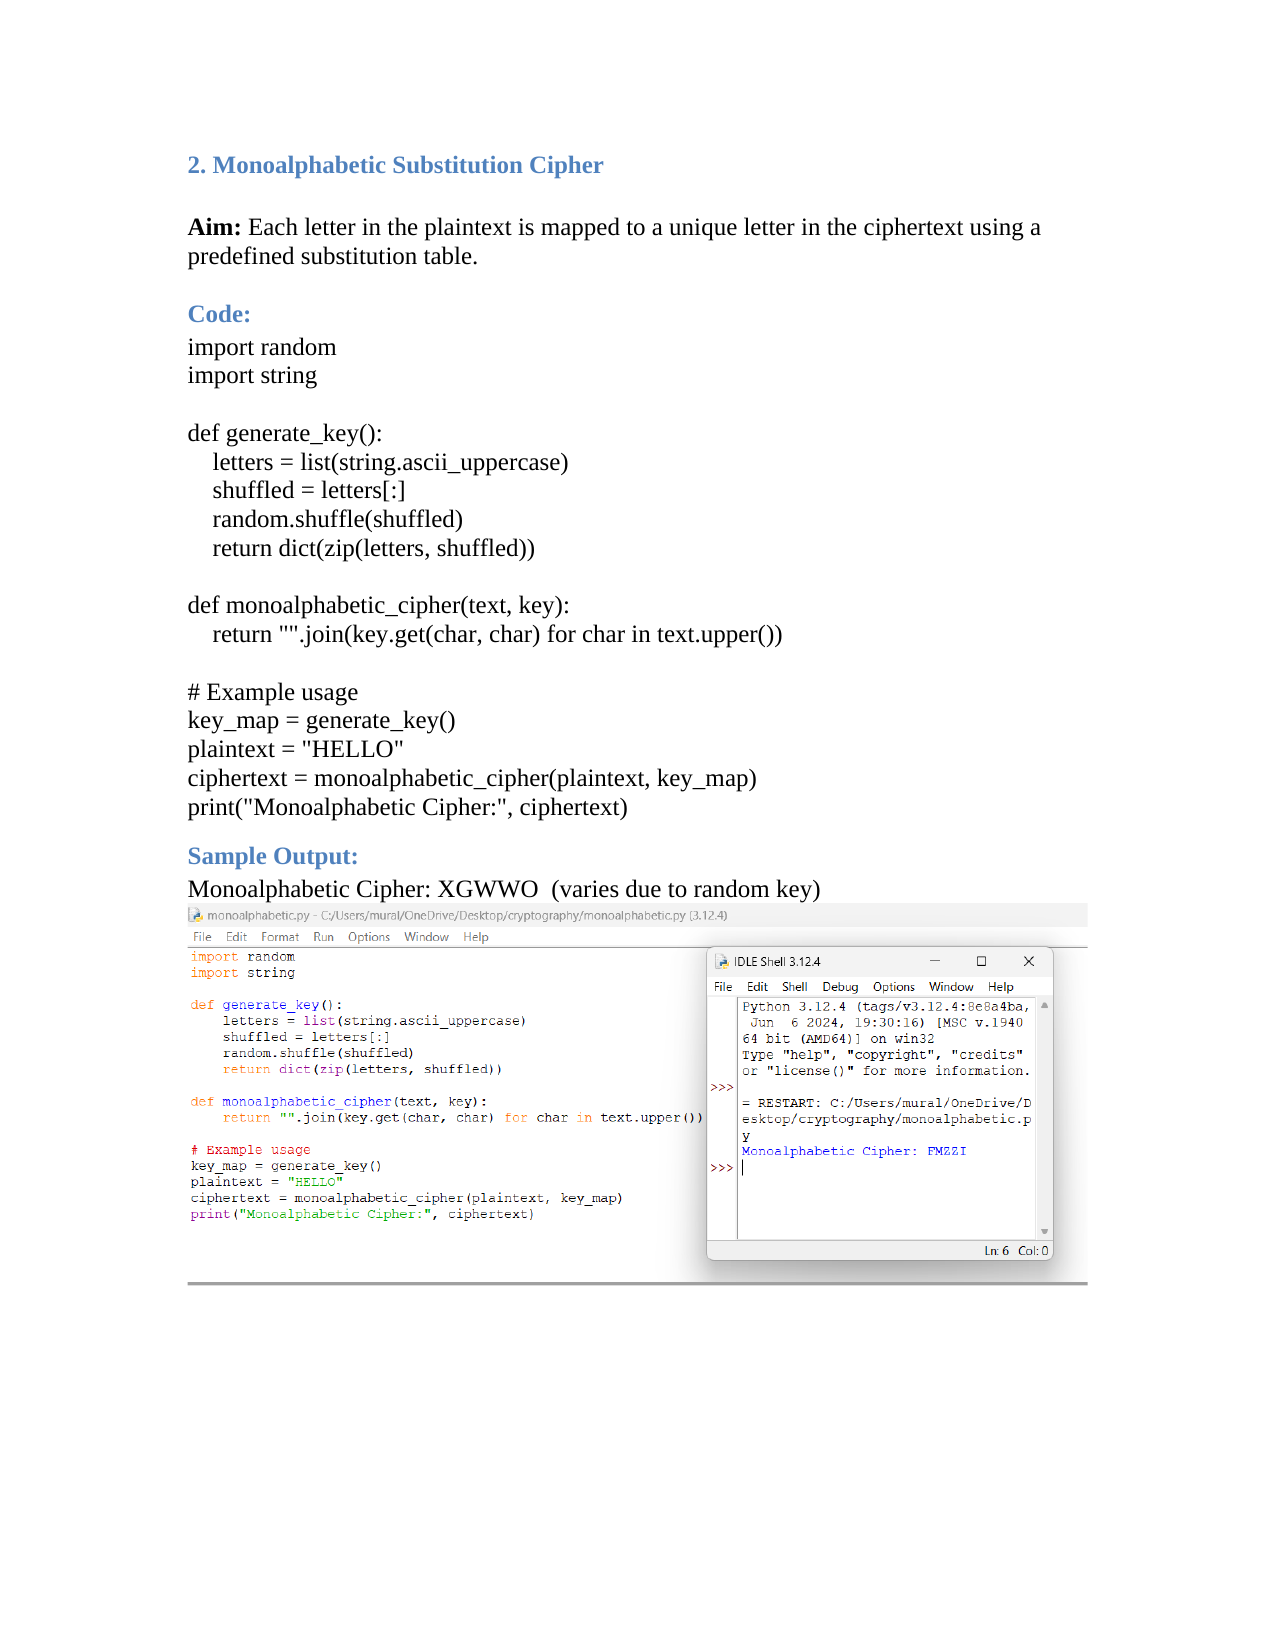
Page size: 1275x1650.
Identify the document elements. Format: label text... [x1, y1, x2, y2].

text def monoalphabetic_cipher(text, key): [187, 591, 1087, 619]
text Aim: Each letter in the plaintext is mapped to a unique letter in the ciphertext using a predefined substitution table. [187, 212, 1087, 270]
text import random [187, 332, 1087, 361]
subtitle Sample Output: [187, 841, 1087, 870]
text import string [187, 361, 1087, 389]
text Monoalphabetic Cipher: XGWWO (varies due to random key) [187, 874, 1087, 903]
text def generate_key(): [187, 418, 1087, 447]
text return "".join(key.get(char, char) for char in text.upper()) [187, 619, 1087, 648]
picture [187, 903, 1088, 1282]
text return dict(zip(letters, shuffled)) [187, 533, 1087, 562]
text random.shuffle(shuffled) [187, 504, 1087, 533]
subtitle Code: [187, 299, 1087, 328]
text key_map = generate_key() [187, 706, 1087, 734]
subtitle 2. Monoalphabetic Substitution Cipher [187, 150, 1087, 179]
text shuffled = letters[:] [187, 476, 1087, 504]
text ciphertext = monoalphabetic_cipher(plaintext, key_map) [187, 763, 1087, 792]
text print("Monoalphabetic Cipher:", ciphertext) [187, 792, 1087, 821]
text plaintext = "HELLO" [187, 734, 1087, 763]
text letters = list(string.ascii_uppercase) [187, 447, 1087, 476]
text # Example usage [187, 677, 1087, 706]
